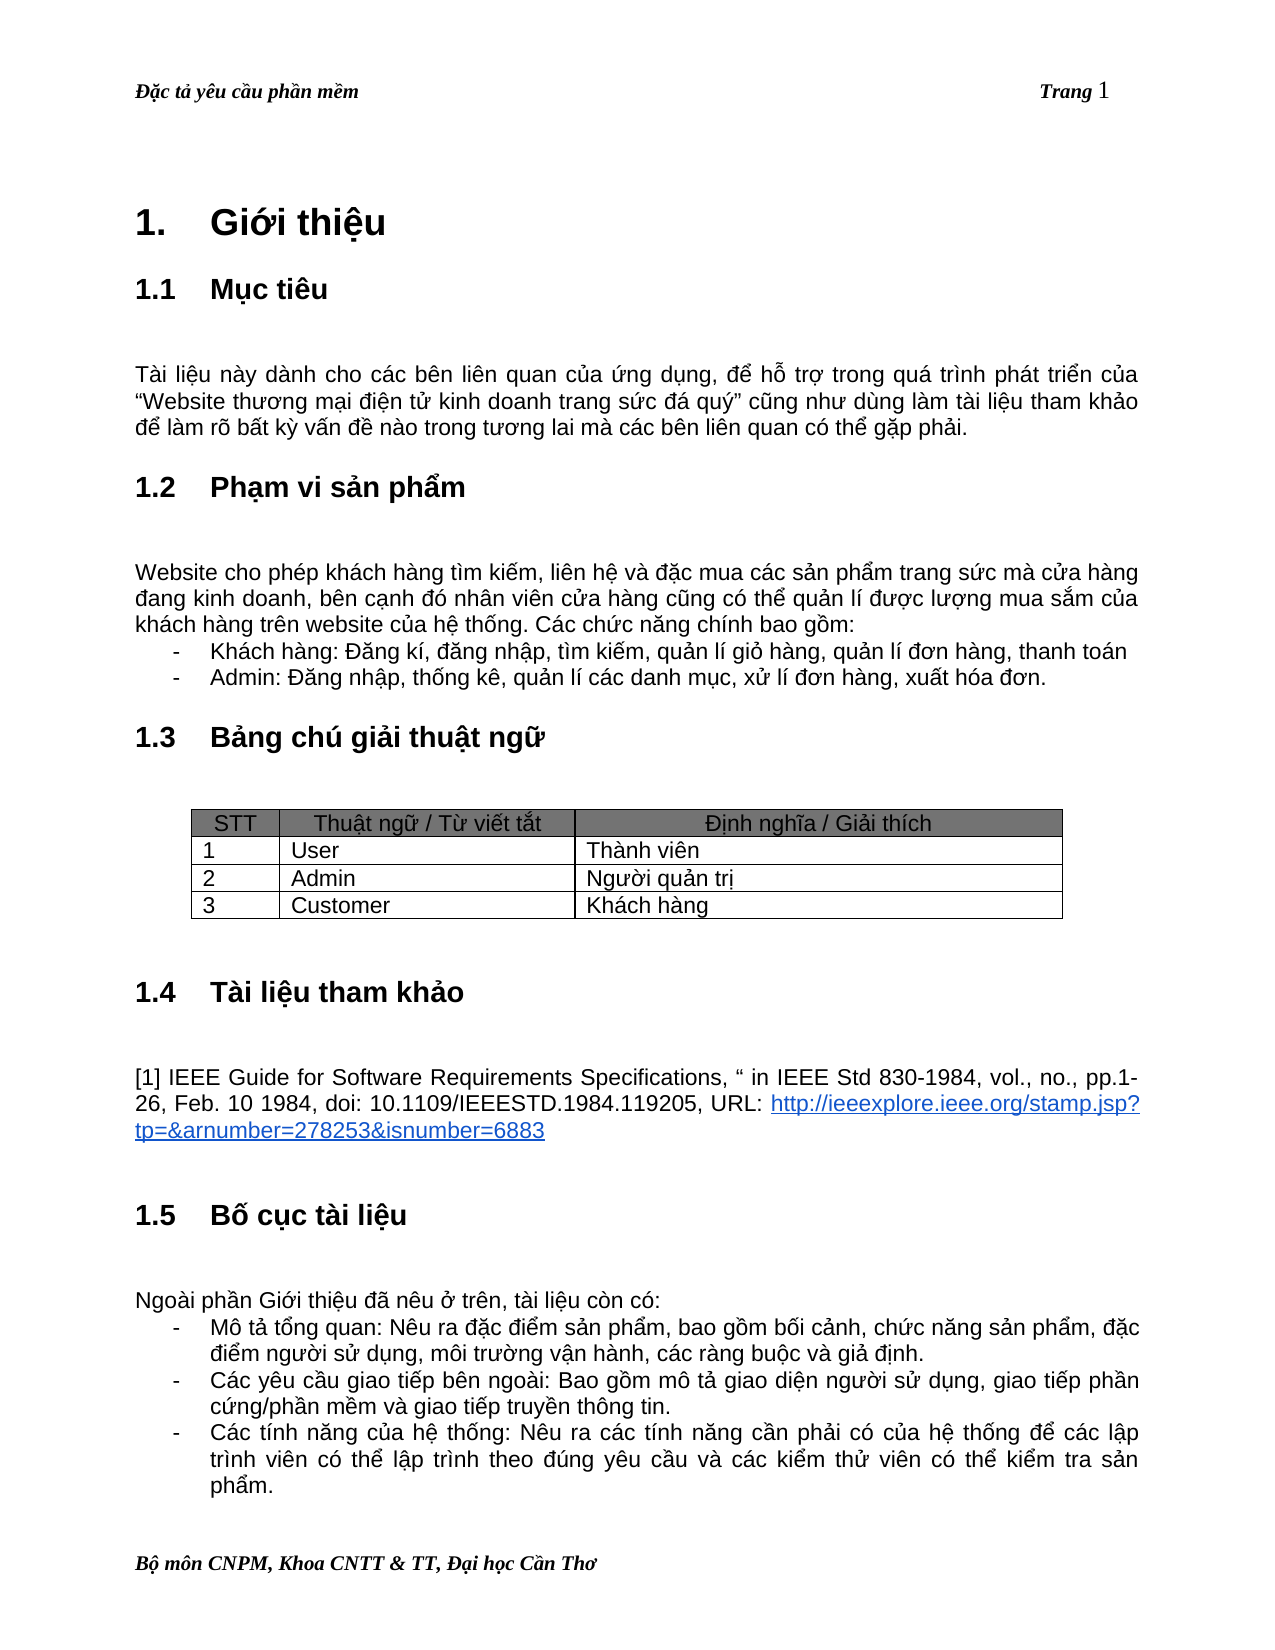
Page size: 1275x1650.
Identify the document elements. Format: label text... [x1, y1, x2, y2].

table_cell Thành viên [576, 837, 1062, 863]
list Các tính năng của hệ thống: Nêu ra các tính năng cần phải có của hệ thống để các lập trình viên có thể lập trình theo đúng yêu cầu và các kiểm thử viên có thể kiểm tra sản phẩm. [172, 1419, 1140, 1498]
table_header Thuật ngữ / Từ viết tắt [280, 810, 574, 836]
table_cell User [280, 837, 574, 863]
table_cell 3 [192, 892, 279, 918]
list Admin: Đăng nhập, thống kê, quản lí các danh mục, xử lí đơn hàng, xuất hóa đơn. [172, 664, 1140, 690]
subtitle Mục tiêu [135, 272, 1140, 306]
text Website cho phép khách hàng tìm kiếm, liên hệ và đặc mua các sản phẩm trang sức mà cửa hàng đang kinh doanh, bên cạnh đó nhân viên cửa hàng cũng có thể quản lí được lượng mua sắm của khách hàng trên website của hệ thống. Các chức năng chính bao gồm: [135, 559, 1140, 638]
text [1] IEEE Guide for Software Requirements Specifications, “ in IEEE Std 830-1984, vol., no., pp.1-26, Feb. 10 1984, doi: 10.1109/IEEESTD.1984.119205, URL: http://ieeexplore.ieee.org/stamp.jsp?tp=&arnumber=278253&isnumber=6883 [135, 1064, 1140, 1143]
subtitle Bảng chú giải thuật ngữ [135, 719, 1140, 753]
text Tài liệu này dành cho các bên liên quan của ứng dụng, để hỗ trợ trong quá trình phát triển của “Website thương mại điện tử kinh doanh trang sức đá quý” cũng như dùng làm tài liệu tham khảo để làm rõ bất kỳ vấn đề nào trong tương lai mà các bên liên quan có thể gặp phải. [135, 361, 1140, 440]
table_cell Người quản trị [576, 865, 1062, 891]
list Khách hàng: Đăng kí, đăng nhập, tìm kiếm, quản lí giỏ hàng, quản lí đơn hàng, thanh toán [172, 638, 1140, 664]
table_cell 1 [192, 837, 279, 863]
table_cell Admin [280, 865, 574, 891]
table_cell Customer [280, 892, 574, 918]
table_cell Khách hàng [576, 892, 1062, 918]
list Các yêu cầu giao tiếp bên ngoài: Bao gồm mô tả giao diện người sử dụng, giao tiếp phần cứng/phần mềm và giao tiếp truyền thông tin. [172, 1367, 1140, 1419]
table_header Định nghĩa / Giải thích [576, 810, 1062, 836]
subtitle Giới thiệu [135, 200, 1140, 243]
subtitle Tài liệu tham khảo [135, 975, 1140, 1008]
subtitle Bố cục tài liệu [135, 1198, 1140, 1232]
table_header STT [192, 810, 279, 836]
list Mô tả tổng quan: Nêu ra đặc điểm sản phẩm, bao gồm bối cảnh, chức năng sản phẩm, đặc điểm người sử dụng, môi trường vận hành, các ràng buộc và giả định. [172, 1314, 1140, 1367]
text Ngoài phần Giới thiệu đã nêu ở trên, tài liệu còn có: [135, 1287, 1140, 1314]
table_cell 2 [192, 865, 279, 891]
subtitle Phạm vi sản phẩm [135, 469, 1140, 503]
